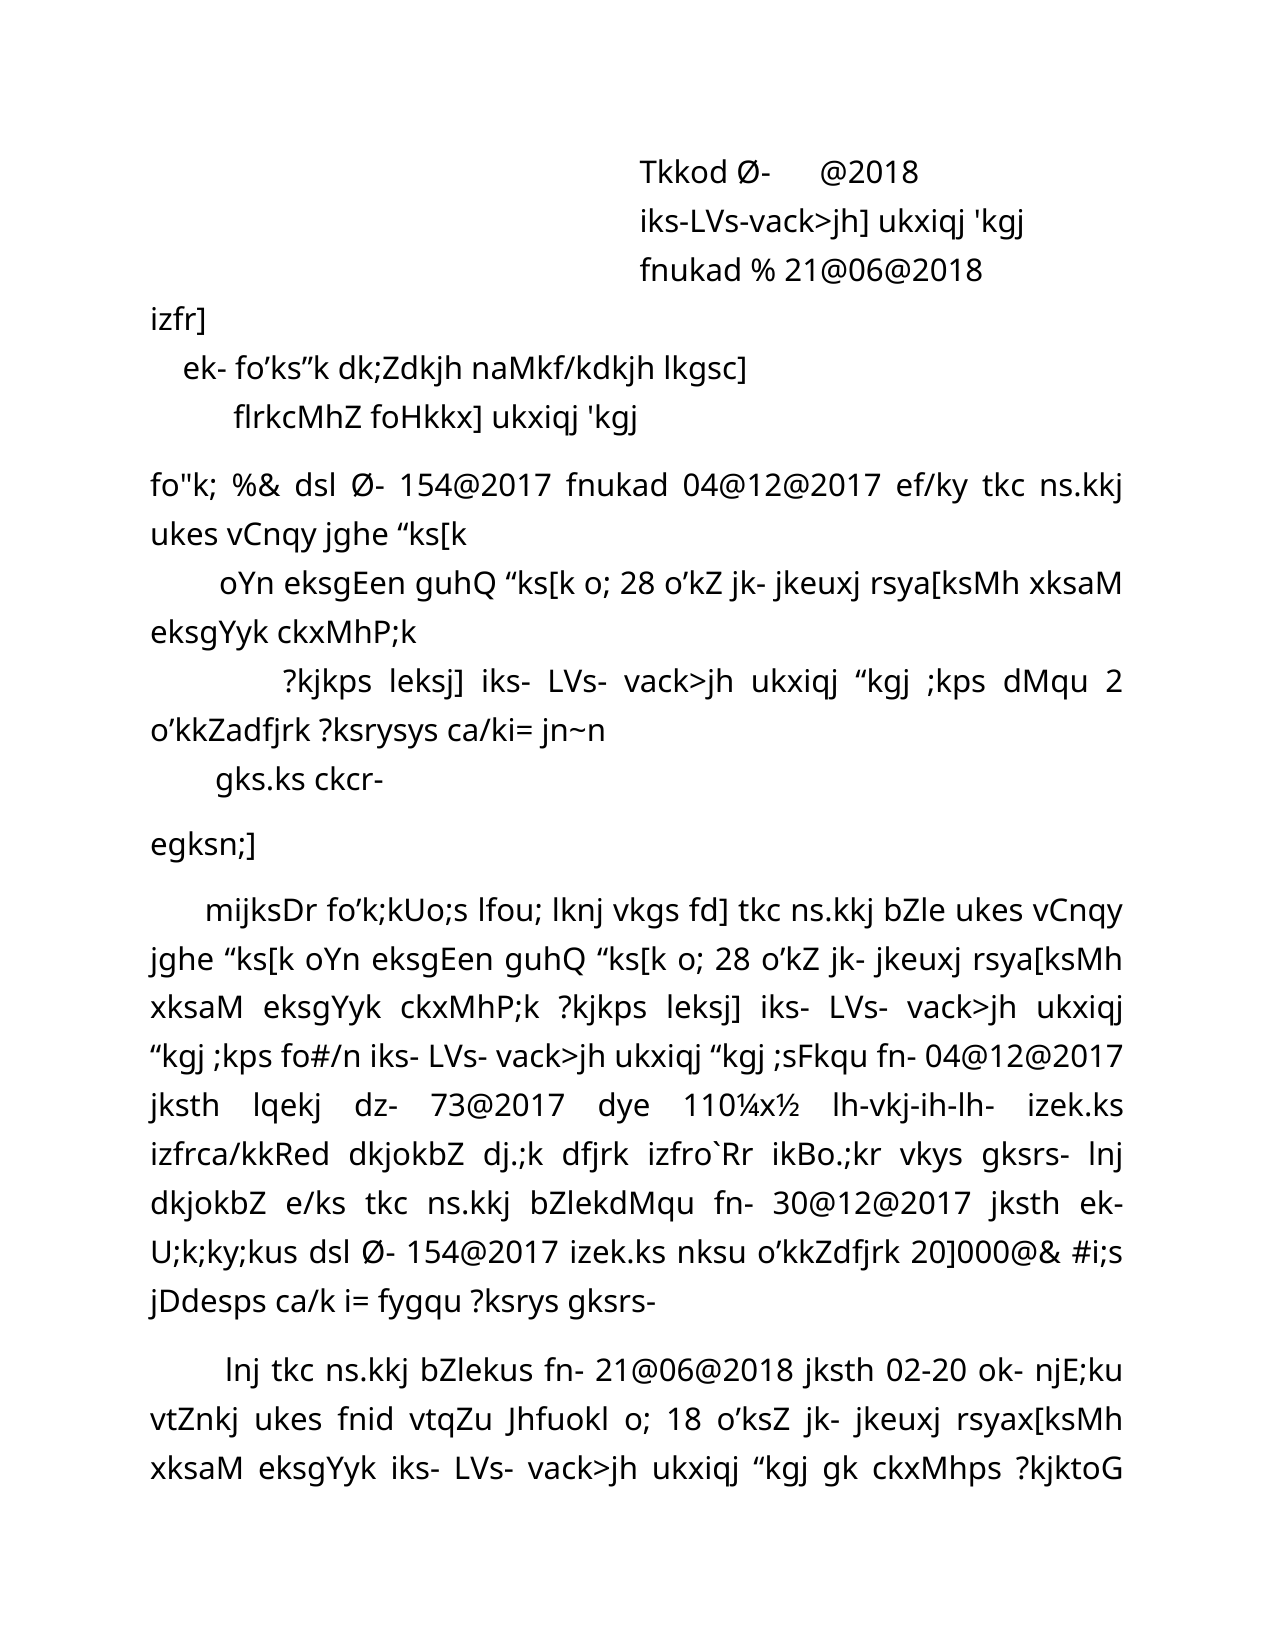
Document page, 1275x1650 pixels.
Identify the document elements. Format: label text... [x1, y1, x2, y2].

text fnukad % 21@06@2018 [225, 248, 1125, 291]
text oYn eksgEen guhQ “ks[k o; 28 o’kZ jk- jkeuxj rsya[ksMh xksaM eksgYyk ckxMhP;k [150, 561, 1125, 653]
text iks-LVs-vack>jh] ukxiqj 'kgj [225, 199, 1125, 242]
text izfr] [150, 297, 1125, 339]
text gks.ks ckcr- [150, 757, 1125, 800]
text egksn;] [150, 822, 1125, 865]
text Tkkod Ø- @2018 [225, 150, 1125, 193]
text ?kjkps leksj] iks- LVs- vack>jh ukxiqj “kgj ;kps dMqu 2 o’kkZadfjrk ?ksrysys ca/ki= jn~n [150, 659, 1125, 751]
text mijksDr fo’k;kUo;s lfou; lknj vkgs fd] tkc ns.kkj bZle ukes vCnqy jghe “ks[k oYn eksgEen guhQ “ks[k o; 28 o’kZ jk- jkeuxj rsya[ksMh xksaM eksgYyk ckxMhP;k ?kjkps leksj] iks- LVs- vack>jh ukxiqj “kgj ;kps fo#/n iks- LVs- vack>jh ukxiqj “kgj ;sFkqu fn- 04@12@2017 jksth lqekj dz- 73@2017 dye 110¼x½ lh-vkj-ih-lh- izek.ks izfrca/kkRed dkjokbZ dj.;k dfjrk izfro`Rr ikBo.;kr vkys gksrs- lnj dkjokbZ e/ks tkc ns.kkj bZlekdMqu fn- 30@12@2017 jksth ek- U;k;ky;kus dsl Ø- 154@2017 izek.ks nksu o’kkZdfjrk 20]000@& #i;s jDdesps ca/k i= fygqu ?ksrys gksrs- [150, 887, 1125, 1322]
text flrkcMhZ foHkkx] ukxiqj 'kgj [225, 395, 1125, 437]
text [150, 1348, 1125, 1488]
text fo"k; %& dsl Ø- 154@2017 fnukad 04@12@2017 ef/ky tkc ns.kkj ukes vCnqy jghe “ks[k [150, 463, 1125, 555]
text ek- fo’ks”k dk;Zdkjh naMkf/kdkjh lkgsc] [150, 346, 1125, 388]
